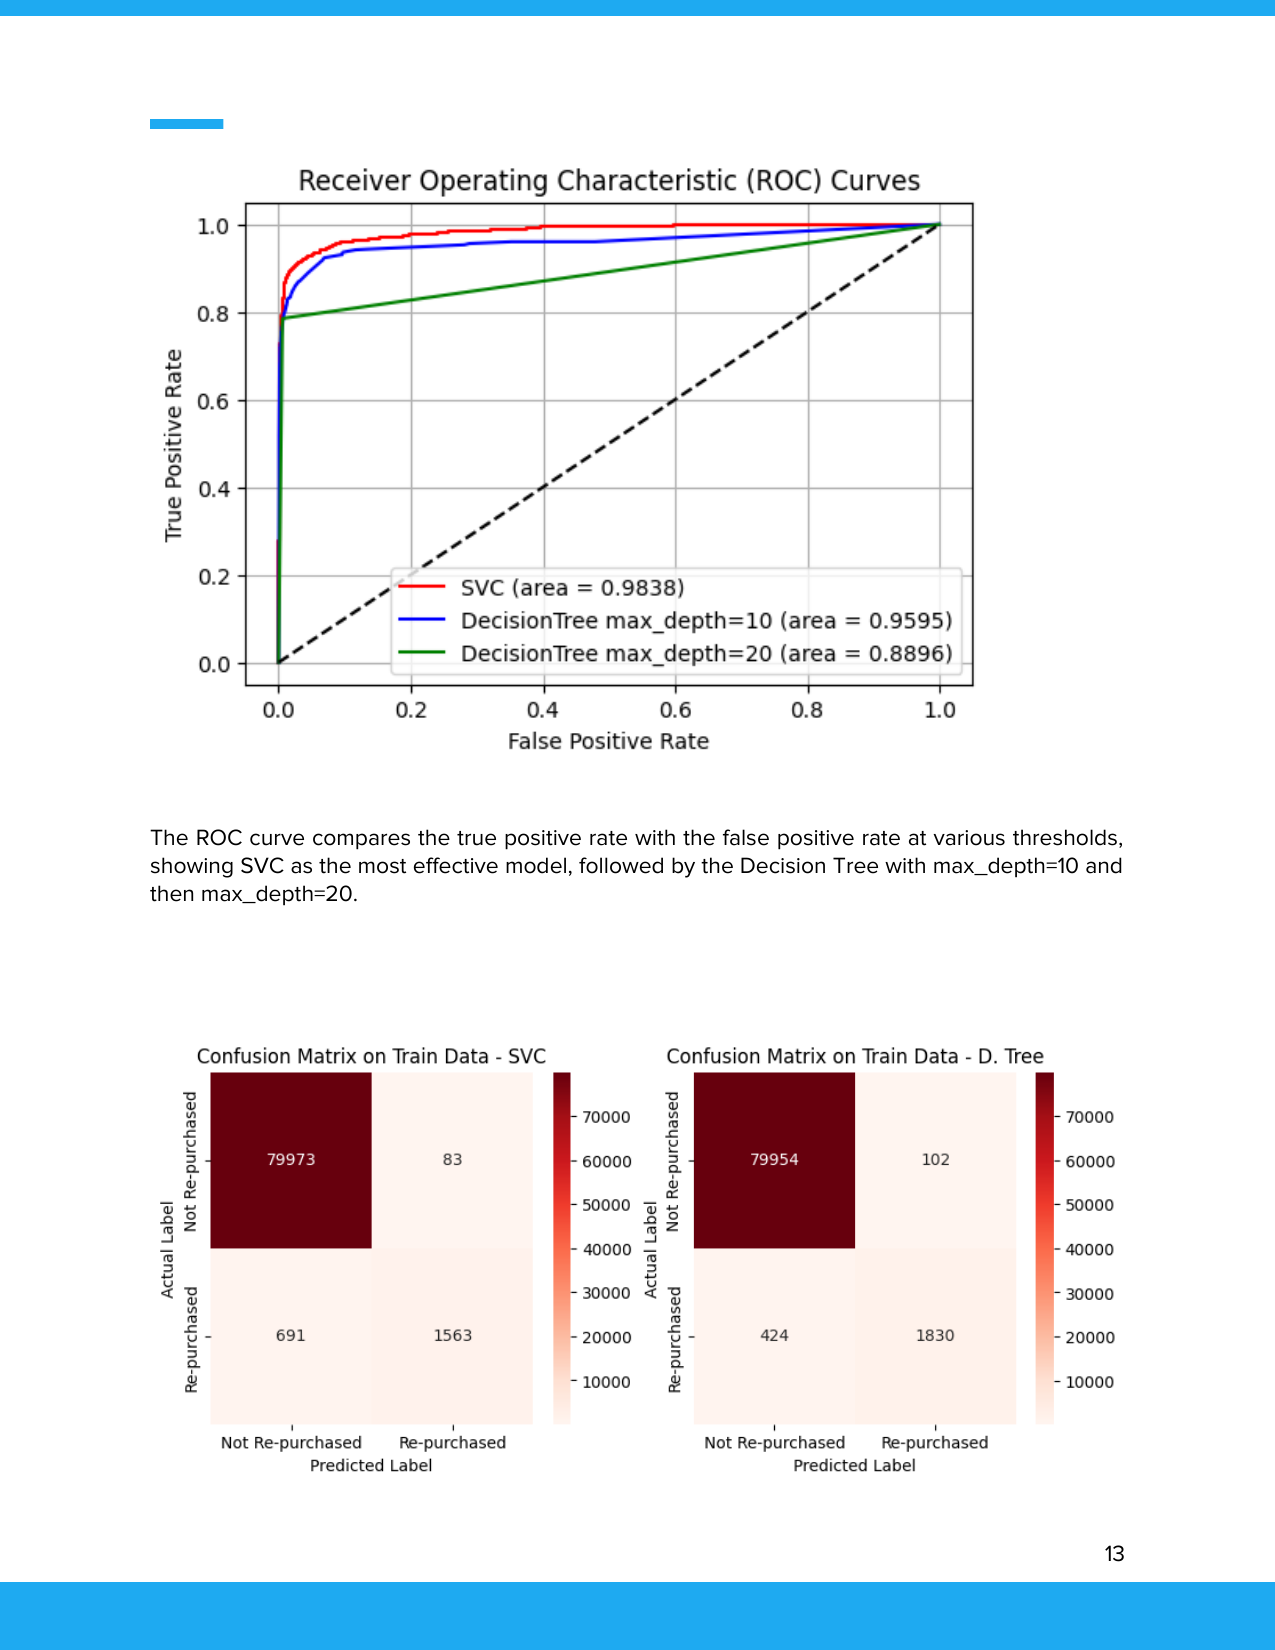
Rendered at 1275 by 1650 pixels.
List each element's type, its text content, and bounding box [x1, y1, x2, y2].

text The ROC curve compares the true positive rate with the false positive rate at various thresholds, showing SVC as the most effective model, followed by the Decision Tree with max_depth=10 and then max_depth=20. [150, 825, 1125, 908]
picture [150, 1036, 1125, 1485]
picture [0, 1582, 1275, 1650]
picture [0, 0, 1275, 16]
picture [150, 119, 224, 129]
picture [150, 153, 988, 768]
